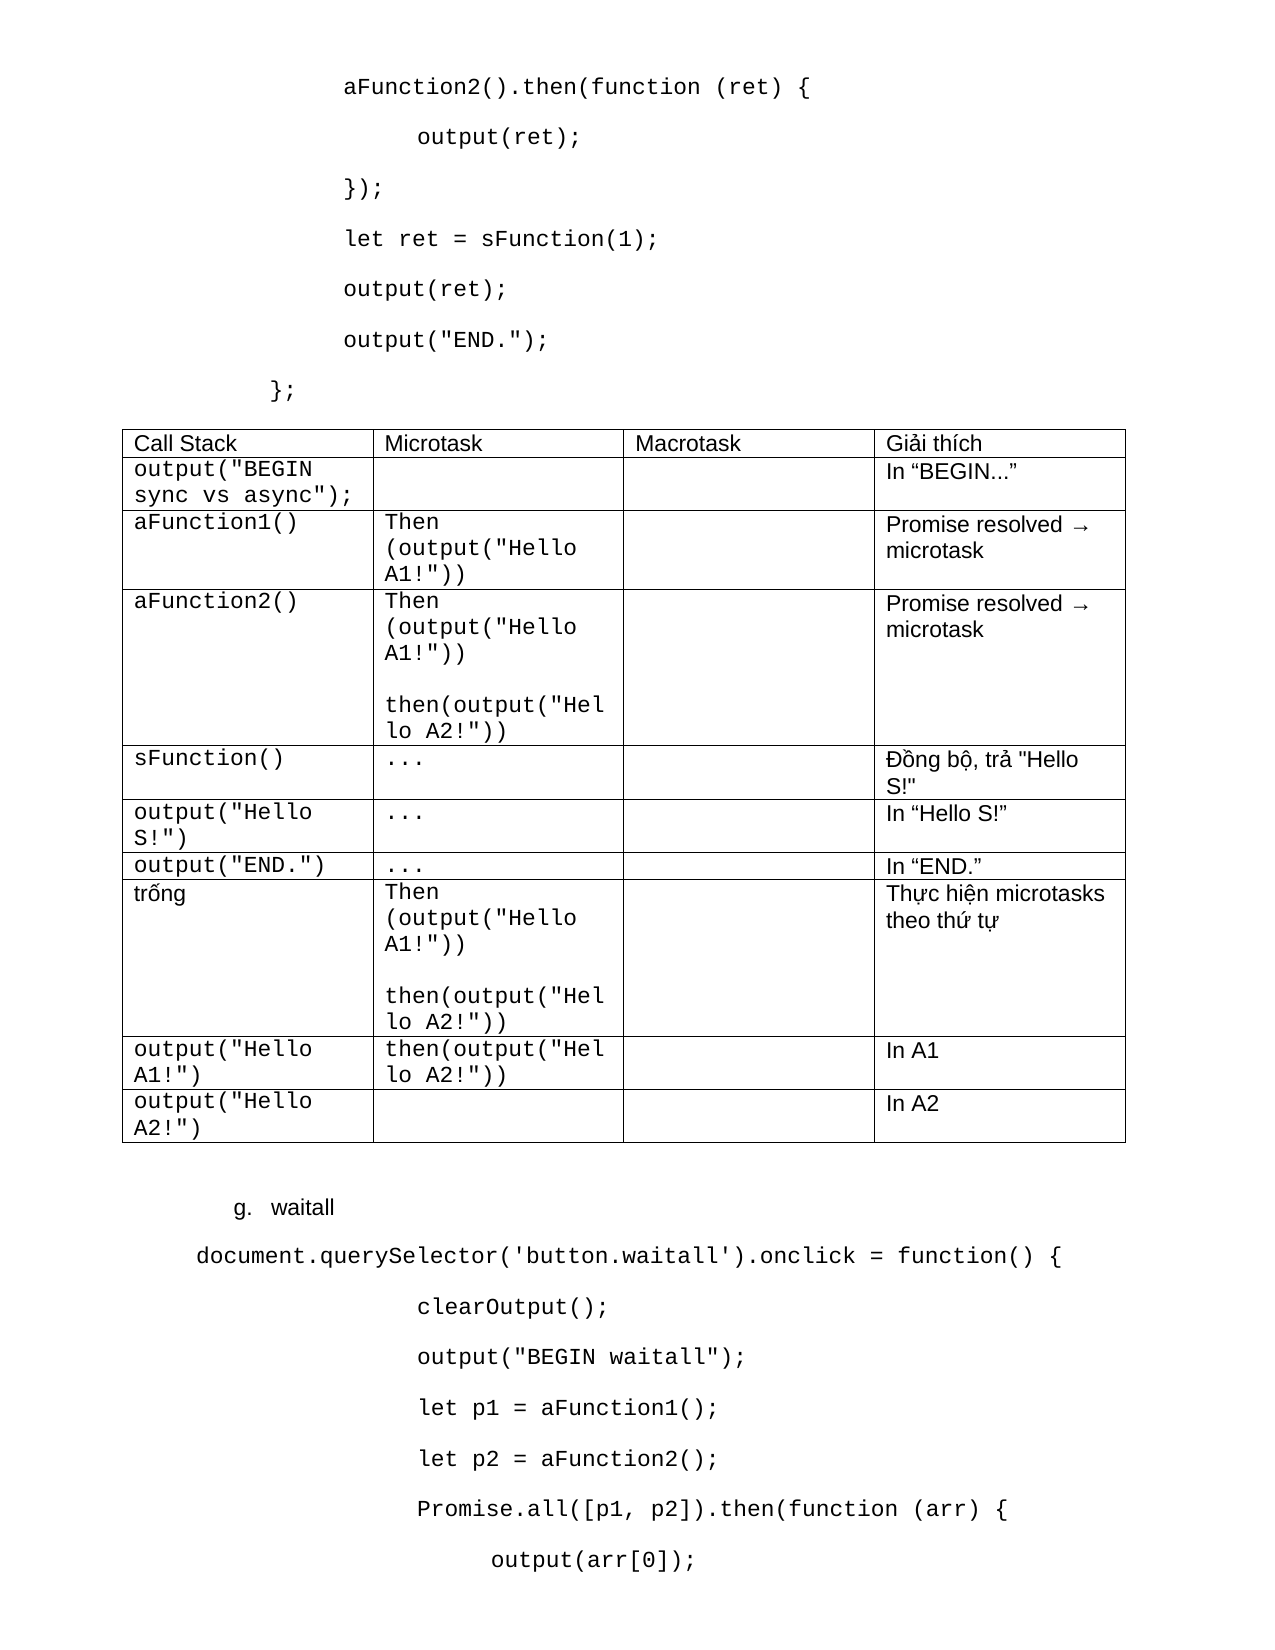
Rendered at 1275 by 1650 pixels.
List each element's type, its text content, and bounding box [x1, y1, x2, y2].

table_cell ... [374, 746, 623, 799]
table_cell sFunction() [123, 746, 373, 799]
table_cell Promise resolved → microtask [875, 590, 1125, 745]
table_cell Then(output("Hello A1!")) then(output("Hello A2!")) [374, 590, 623, 745]
text output("END."); [122, 328, 1125, 354]
table_cell ... [374, 853, 623, 879]
text output("BEGIN waitall"); [196, 1346, 1125, 1372]
table_header Microtask [374, 430, 623, 457]
table_cell then(output("Hello A2!")) [374, 1037, 623, 1089]
table_cell In “END.” [875, 853, 1125, 879]
text Promise.all([p1, p2]).then(function (arr) { [196, 1498, 1125, 1523]
text output(arr[0]); [196, 1548, 1125, 1574]
text }; [122, 379, 1125, 405]
text document.querySelector('button.waitall').onclick = function() { [196, 1244, 1125, 1270]
table_cell [624, 590, 874, 745]
table_cell [624, 511, 874, 588]
table_cell [624, 1037, 874, 1089]
table_cell Then(output("Hello A1!")) then(output("Hello A2!")) [374, 880, 623, 1036]
table_cell [374, 1090, 623, 1142]
table_cell In “Hello S!” [875, 800, 1125, 852]
table_cell [624, 880, 874, 1036]
table_cell In A2 [875, 1090, 1125, 1142]
table_cell aFunction1() [123, 511, 373, 588]
table_cell trống [123, 880, 373, 1036]
text let p2 = aFunction2(); [196, 1447, 1125, 1473]
table_header Giải thích [875, 430, 1125, 457]
text aFunction2().then(function (ret) { [122, 75, 1125, 101]
table_cell [624, 853, 874, 879]
table_cell [624, 458, 874, 510]
text clearOutput(); [196, 1295, 1125, 1321]
table_cell [624, 1090, 874, 1142]
table_header Call Stack [123, 430, 373, 457]
table_cell output("BEGIN sync vs async"); [123, 458, 373, 510]
text output(ret); [122, 126, 1125, 152]
text let ret = sFunction(1); [122, 227, 1125, 253]
table_cell output("Hello A2!") [123, 1090, 373, 1142]
text }); [122, 176, 1125, 202]
table_cell output("Hello A1!") [123, 1037, 373, 1089]
table_cell output("Hello S!") [123, 800, 373, 852]
table_cell ... [374, 800, 623, 852]
table_cell [374, 458, 623, 510]
list waitall [233, 1193, 1125, 1220]
table_cell [624, 800, 874, 852]
table_cell Thực hiện microtasks theo thứ tự [875, 880, 1125, 1036]
table_cell Promise resolved → microtask [875, 511, 1125, 588]
text output(ret); [122, 277, 1125, 303]
table_cell aFunction2() [123, 590, 373, 745]
table_cell output("END.") [123, 853, 373, 879]
table_cell Đồng bộ, trả "Hello S!" [875, 746, 1125, 799]
table_cell Then(output("Hello A1!")) [374, 511, 623, 588]
text let p1 = aFunction1(); [196, 1396, 1125, 1422]
table_cell [624, 746, 874, 799]
table_cell In A1 [875, 1037, 1125, 1089]
table_cell In “BEGIN...” [875, 458, 1125, 510]
table_header Macrotask [624, 430, 874, 457]
